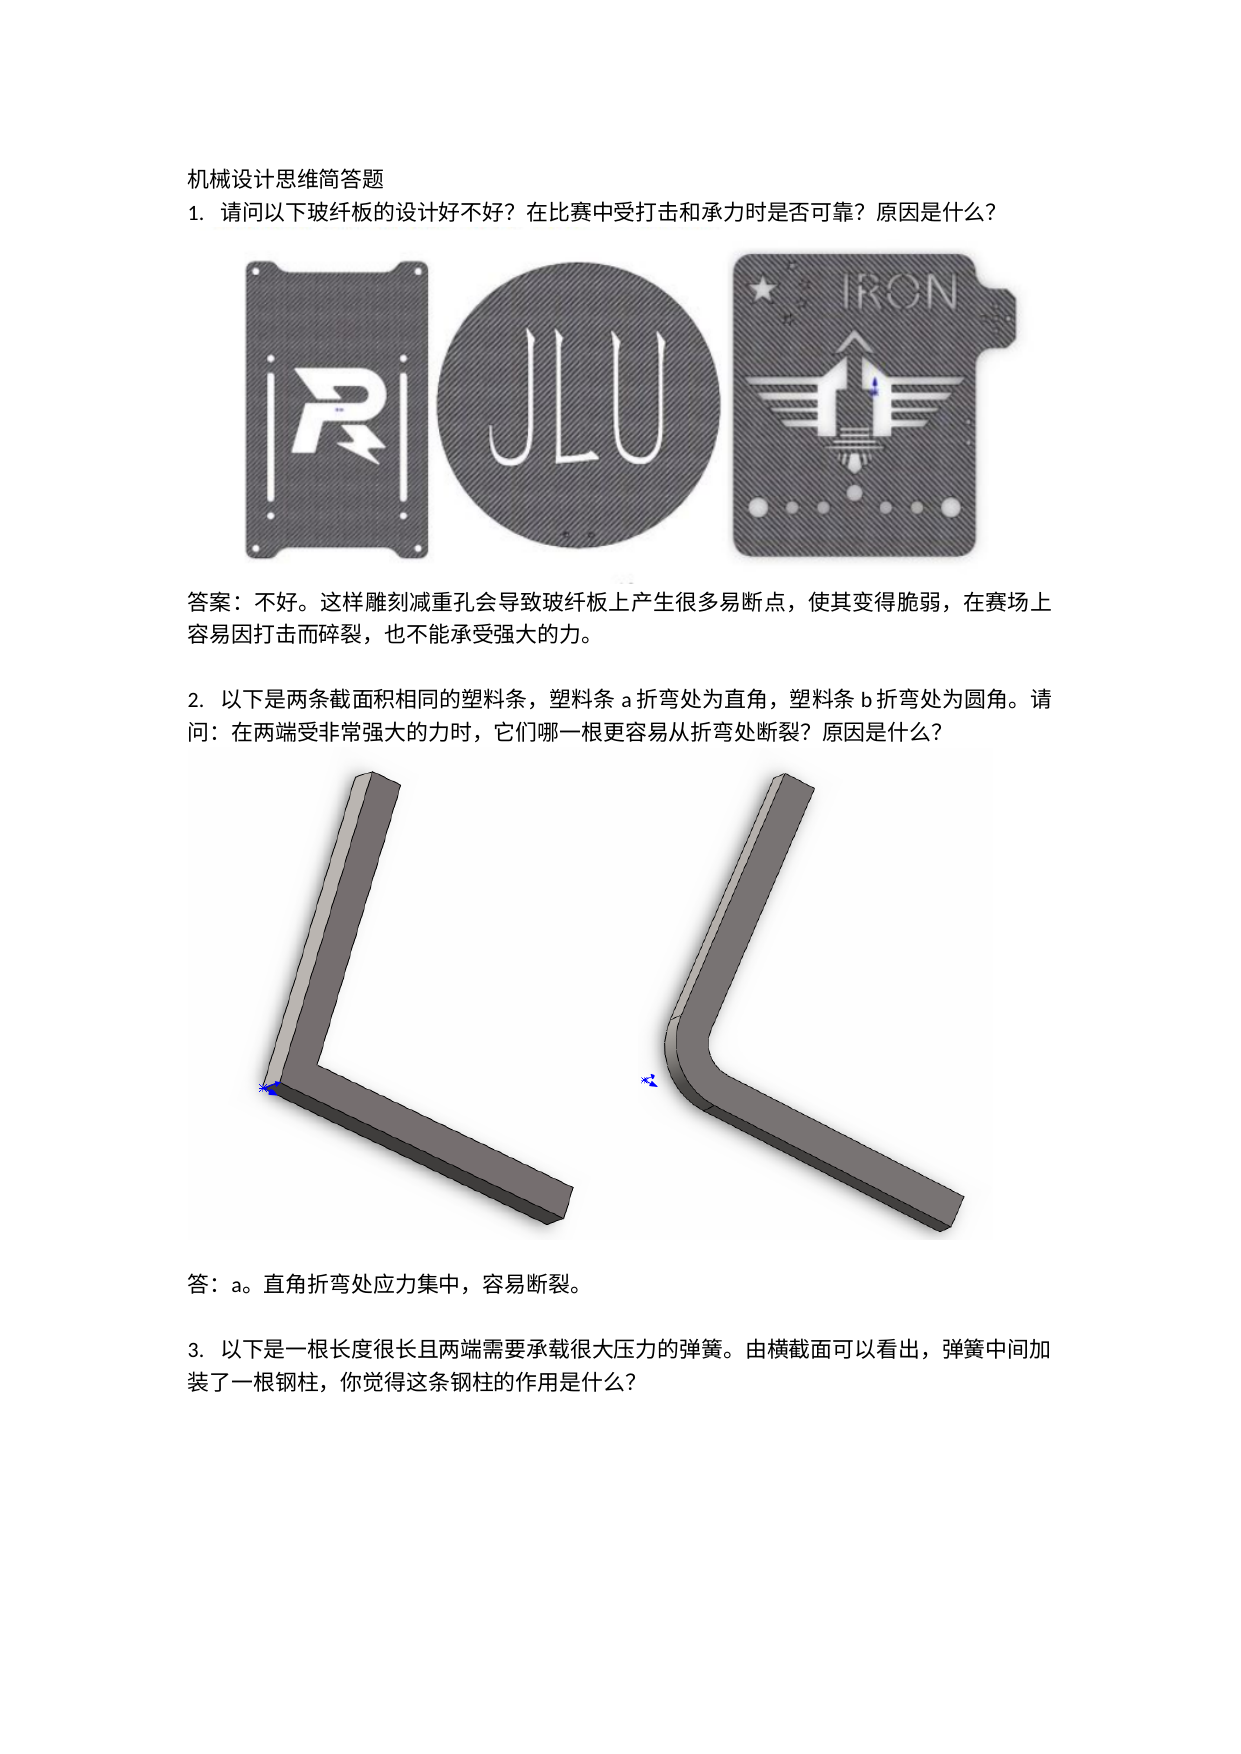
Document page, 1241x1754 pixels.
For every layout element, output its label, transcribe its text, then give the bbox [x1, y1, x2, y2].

list 以下是两条截面积相同的塑料条，塑料条a折弯处为直角，塑料条b折弯处为圆角。请问：在两端受非常强大的力时，它们哪一根更容易从折弯处断裂？原因是什么？ [187, 682, 1053, 747]
list 答案：不好。这样雕刻减重孔会导致玻纤板上产生很多易断点，使其变得脆弱，在赛场上容易因打击而碎裂，也不能承受强大的力。 [187, 584, 1053, 649]
list 答：a。直角折弯处应力集中，容易断裂。 [187, 1267, 1053, 1299]
picture [187, 227, 1052, 584]
list 以下是一根长度很长且两端需要承载很大压力的弹簧。由横截面可以看出，弹簧中间加装了一根钢柱，你觉得这条钢柱的作用是什么？ [187, 1332, 1053, 1397]
text 机械设计思维简答题 [187, 162, 1053, 194]
list 请问以下玻纤板的设计好不好？在比赛中受打击和承力时是否可靠？原因是什么？ [187, 194, 1053, 227]
picture [187, 747, 993, 1240]
